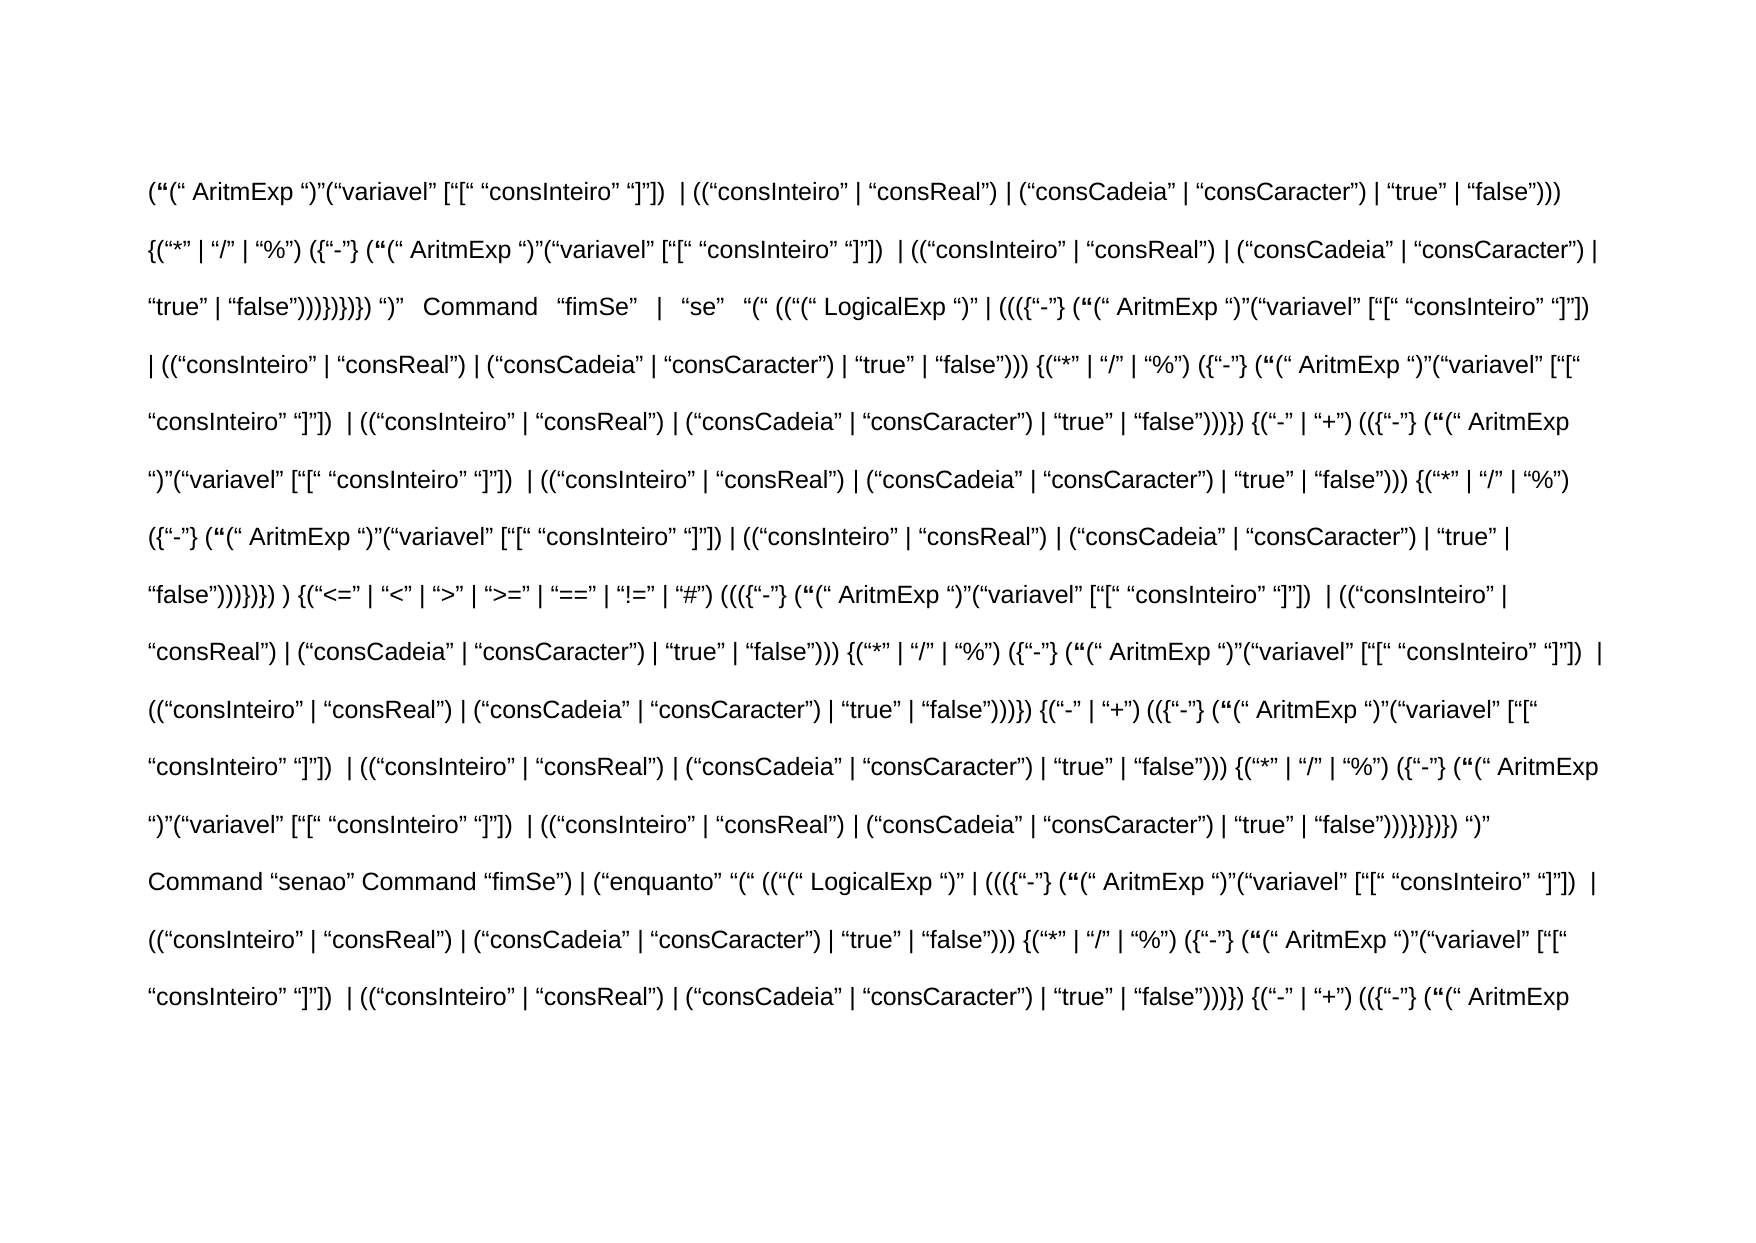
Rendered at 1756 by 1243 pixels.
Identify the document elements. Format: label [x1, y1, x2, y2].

text [148, 177, 1608, 1011]
